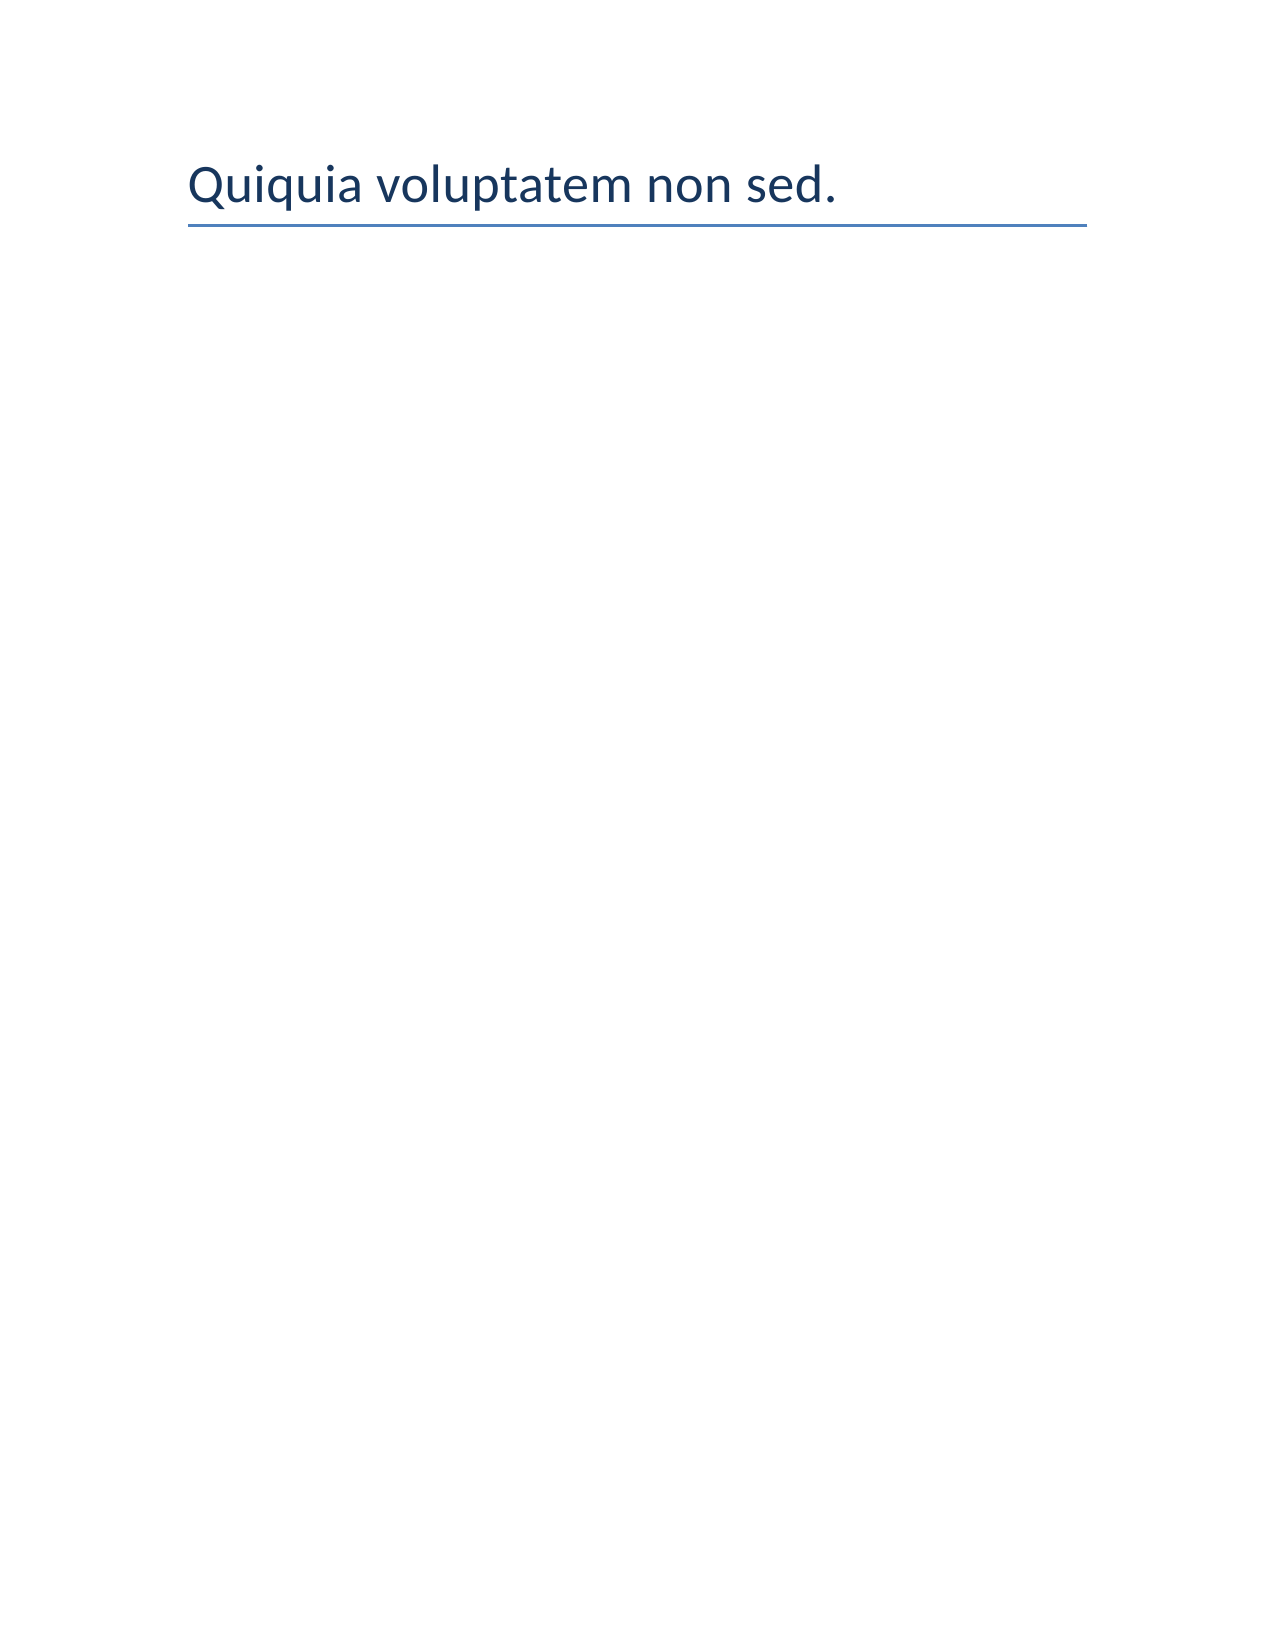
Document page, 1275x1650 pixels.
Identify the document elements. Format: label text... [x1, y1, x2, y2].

title Quiquia voluptatem non sed. [187, 150, 1087, 227]
